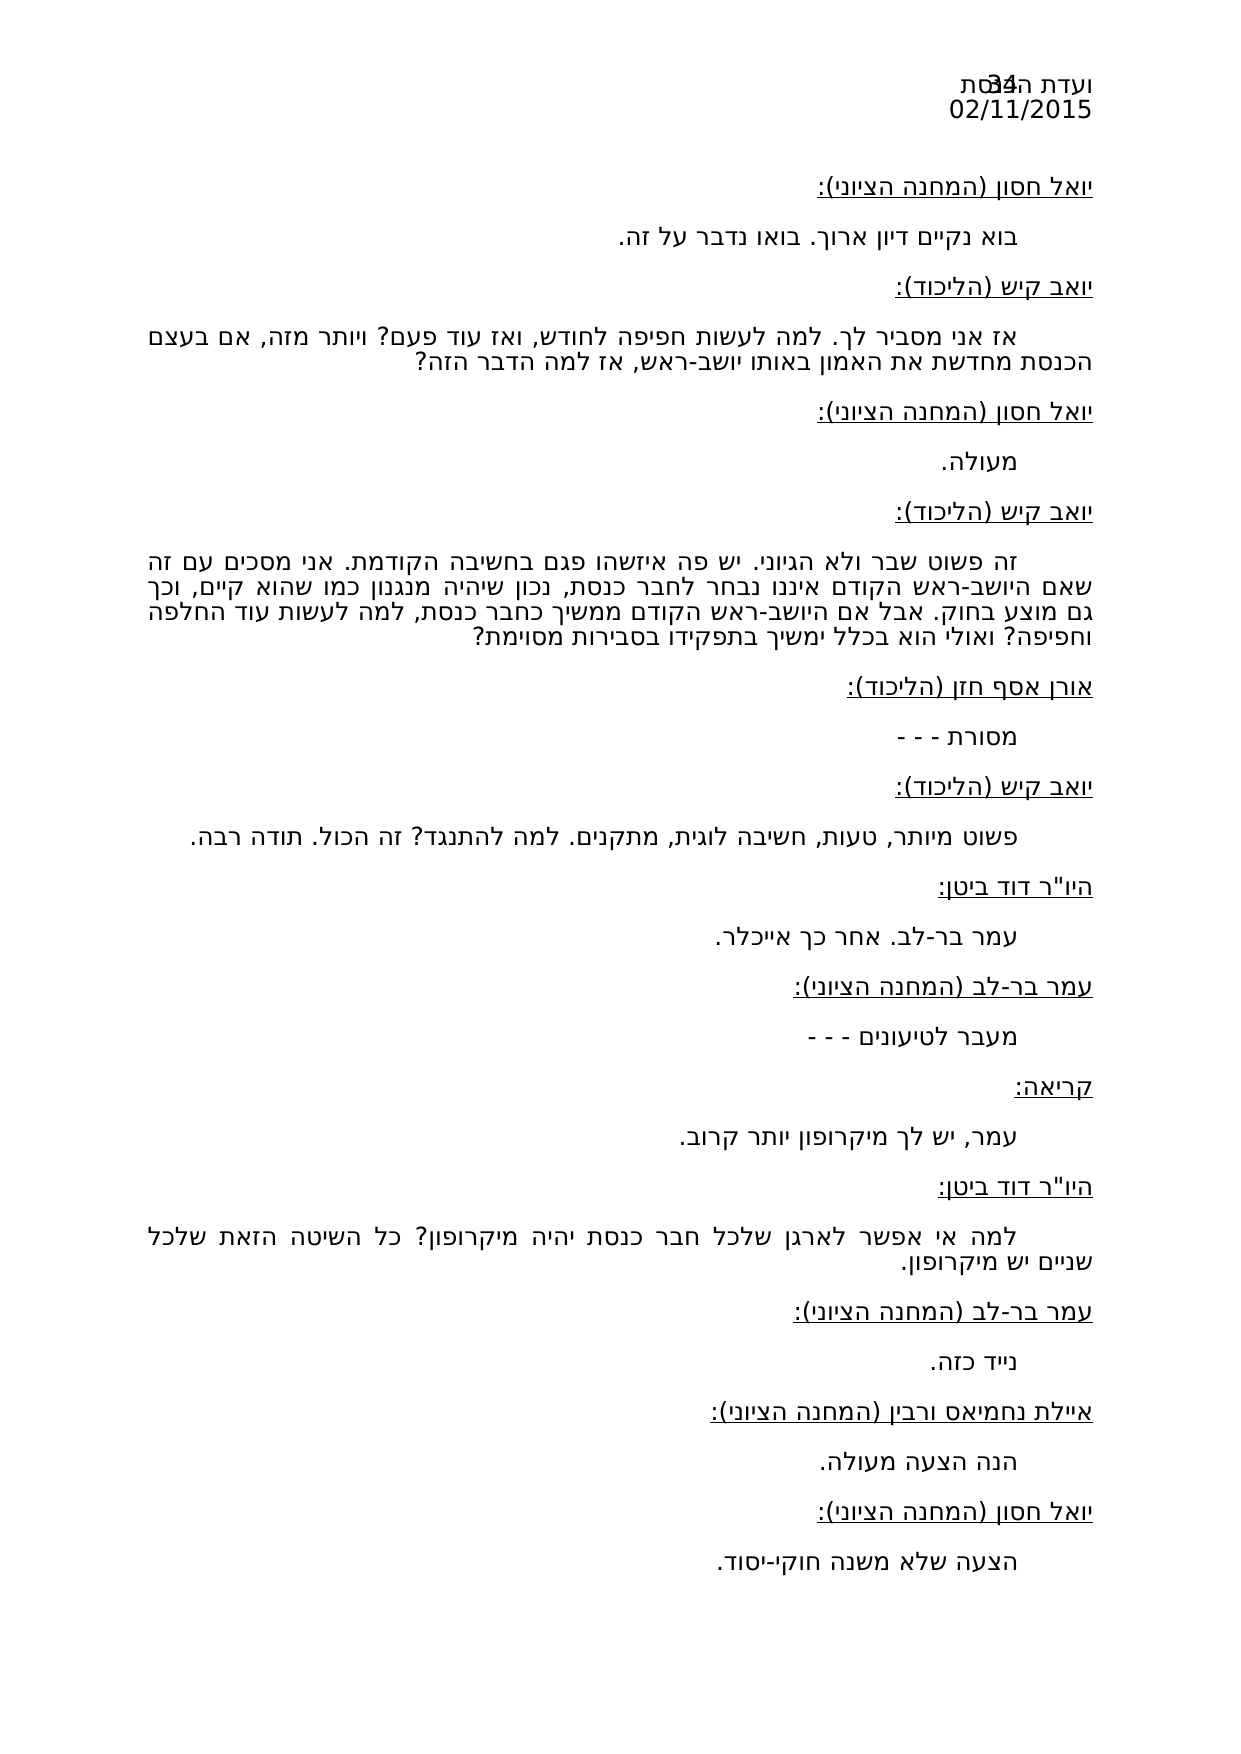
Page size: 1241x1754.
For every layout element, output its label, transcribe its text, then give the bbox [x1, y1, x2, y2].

text יואל חסון (המחנה הציוני): [147, 400, 1093, 425]
text אז אני מסביר לך. למה לעשות חפיפה לחודש, ואז עוד פעם? ויותר מזה, אם בעצם הכנסת מחדשת את האמון באותו יושב-ראש, אז למה הדבר הזה? [147, 325, 1093, 375]
text עמר בר-לב (המחנה הציוני): [147, 975, 1093, 1000]
text נייד כזה. [147, 1350, 1093, 1375]
text הצעה שלא משנה חוקי-יסוד. [147, 1550, 1093, 1575]
text יואל חסון (המחנה הציוני): [147, 175, 1093, 200]
text עמר בר-לב. אחר כך אייכלר. [147, 925, 1093, 950]
text מעולה. [147, 450, 1093, 475]
text איילת נחמיאס ורבין (המחנה הציוני): [147, 1400, 1093, 1425]
text היו"ר דוד ביטן: [147, 875, 1093, 900]
text מעבר לטיעונים - - - [147, 1025, 1093, 1050]
text יואב קיש (הליכוד): [147, 775, 1093, 800]
text יואב קיש (הליכוד): [147, 500, 1093, 525]
text עמר בר-לב (המחנה הציוני): [147, 1300, 1093, 1325]
text זה פשוט שבר ולא הגיוני. יש פה איזשהו פגם בחשיבה הקודמת. אני מסכים עם זה שאם היושב-ראש הקודם איננו נבחר לחבר כנסת, נכון שיהיה מנגנון כמו שהוא קיים, וכך גם מוצע בחוק. אבל אם היושב-ראש הקודם ממשיך כחבר כנסת, למה לעשות עוד החלפה וחפיפה? ואולי הוא בכלל ימשיך בתפקידו בסבירות מסוימת? [147, 550, 1093, 650]
text אורן אסף חזן (הליכוד): [147, 675, 1093, 700]
text קריאה: [147, 1075, 1093, 1100]
text למה אי אפשר לארגן שלכל חבר כנסת יהיה מיקרופון? כל השיטה הזאת שלכל שניים יש מיקרופון. [147, 1225, 1093, 1275]
text מסורת - - - [147, 725, 1093, 750]
text היו"ר דוד ביטן: [147, 1175, 1093, 1200]
text יואל חסון (המחנה הציוני): [147, 1500, 1093, 1525]
text יואב קיש (הליכוד): [147, 275, 1093, 300]
text עמר, יש לך מיקרופון יותר קרוב. [147, 1125, 1093, 1150]
text הנה הצעה מעולה. [147, 1450, 1093, 1475]
text בוא נקיים דיון ארוך. בואו נדבר על זה. [147, 225, 1093, 250]
text פשוט מיותר, טעות, חשיבה לוגית, מתקנים. למה להתנגד? זה הכול. תודה רבה. [147, 825, 1093, 850]
